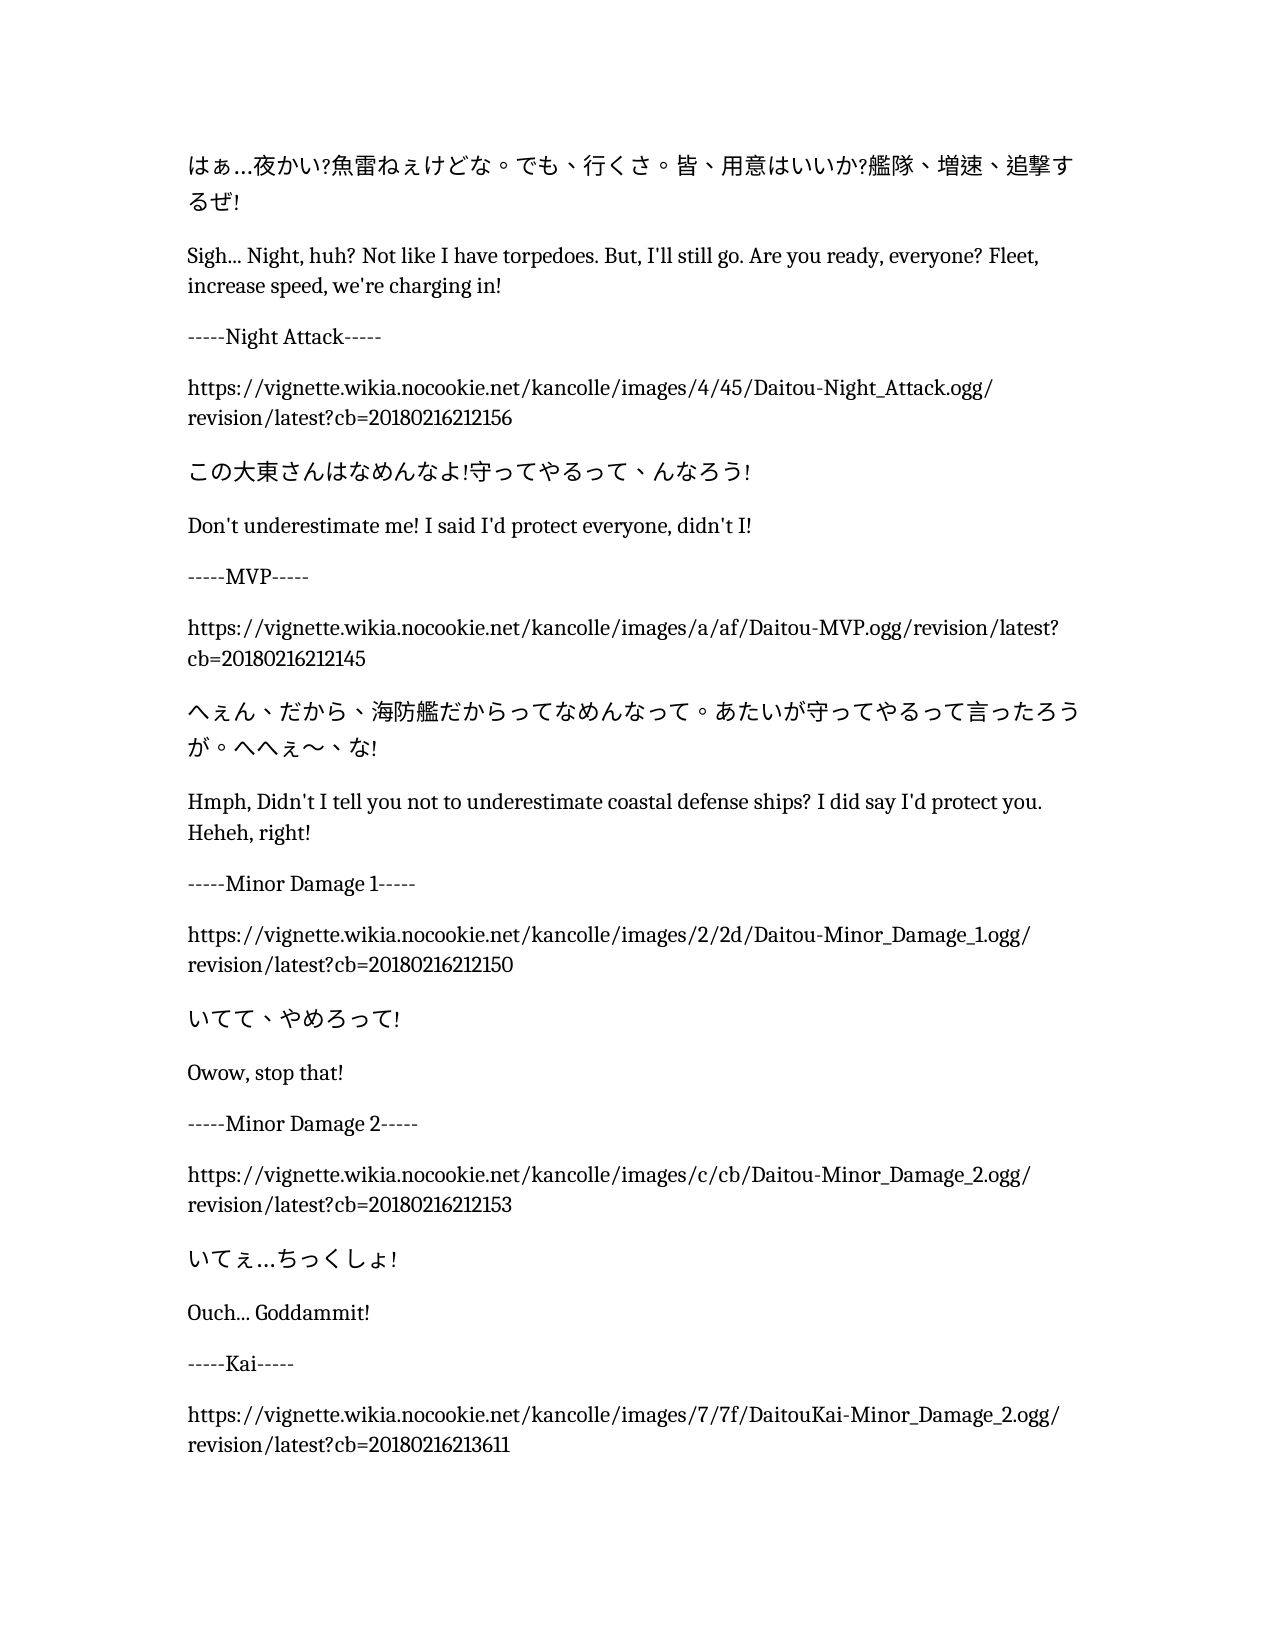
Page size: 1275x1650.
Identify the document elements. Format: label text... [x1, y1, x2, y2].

text https://vignette.wikia.nocookie.net/kancolle/images/a/af/Daitou-MVP.ogg/revision/latest?cb=20180216212145 [187, 615, 1087, 672]
text Ouch... Goddammit! [187, 1299, 1087, 1326]
text はぁ…夜かい?魚雷ねぇけどな。でも、行くさ。皆、用意はいいか?艦隊、増速、追撃するぜ! [187, 150, 1087, 217]
text へぇん、だから、海防艦だからってなめんなって。あたいが守ってやるって言ったろうが。へへぇ〜、な! [187, 696, 1087, 763]
text -----Minor Damage 2----- [187, 1110, 1087, 1137]
text https://vignette.wikia.nocookie.net/kancolle/images/2/2d/Daitou-Minor_Damage_1.ogg/revision/latest?cb=20180216212150 [187, 921, 1087, 978]
text Sigh... Night, huh? Not like I have torpedoes. But, I'll still go. Are you ready, everyone? Fleet, increase speed, we're charging in! [187, 243, 1087, 299]
text いてて、やめろって! [187, 1003, 1087, 1034]
text https://vignette.wikia.nocookie.net/kancolle/images/c/cb/Daitou-Minor_Damage_2.ogg/revision/latest?cb=20180216212153 [187, 1161, 1087, 1218]
text -----Kai----- [187, 1351, 1087, 1377]
text -----MVP----- [187, 564, 1087, 590]
text https://vignette.wikia.nocookie.net/kancolle/images/4/45/Daitou-Night_Attack.ogg/revision/latest?cb=20180216212156 [187, 375, 1087, 432]
text https://vignette.wikia.nocookie.net/kancolle/images/7/7f/DaitouKai-Minor_Damage_2.ogg/revision/latest?cb=20180216213611 [187, 1402, 1087, 1458]
text Don't underestimate me! I said I'd protect everyone, didn't I! [187, 513, 1087, 539]
text -----Minor Damage 1----- [187, 870, 1087, 897]
text Owow, stop that! [187, 1059, 1087, 1086]
text いてぇ…ちっくしょ! [187, 1243, 1087, 1274]
text この大東さんはなめんなよ!守ってやるって、んなろう! [187, 456, 1087, 487]
text Hmph, Didn't I tell you not to underestimate coastal defense ships? I did say I'd protect you. Heheh, right! [187, 789, 1087, 846]
text -----Night Attack----- [187, 324, 1087, 350]
